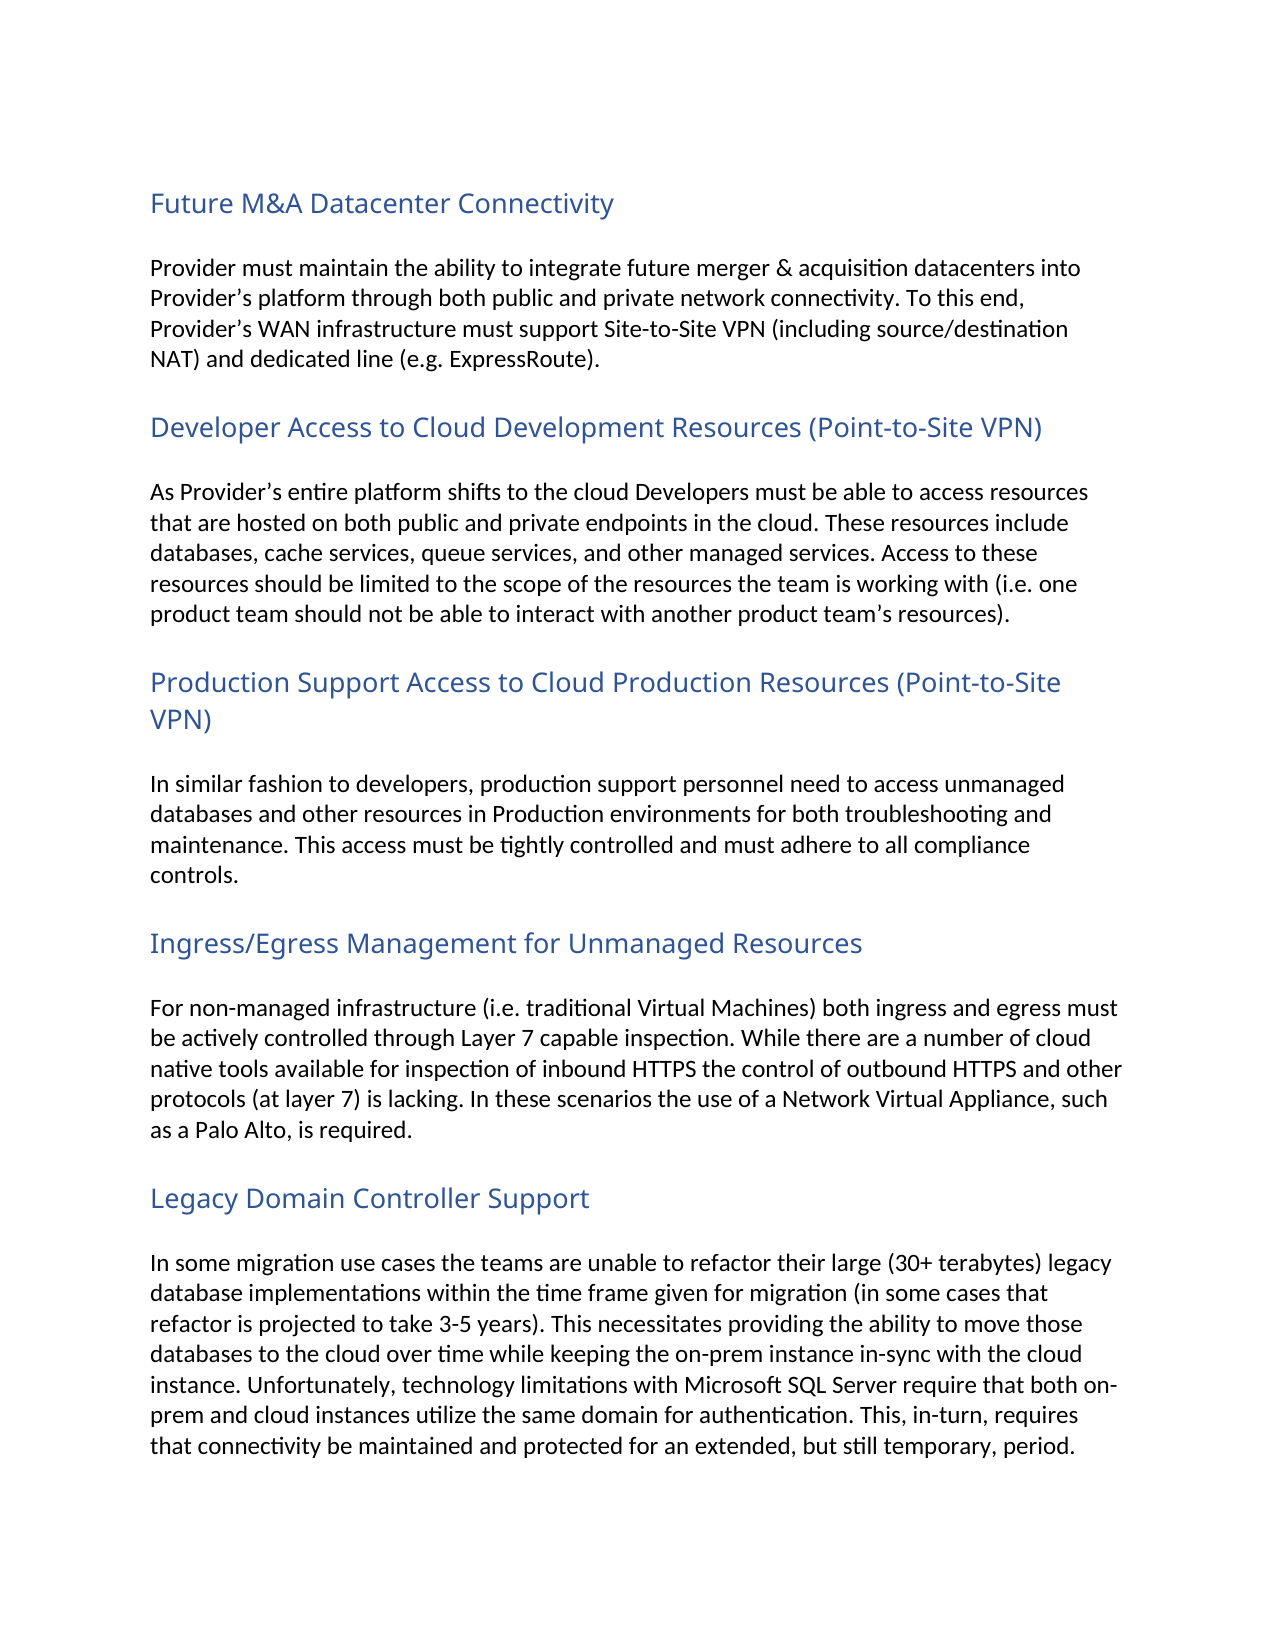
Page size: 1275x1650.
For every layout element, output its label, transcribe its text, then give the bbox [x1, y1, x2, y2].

text As Provider’s entire platform shifts to the cloud Developers must be able to access resources that are hosted on both public and private endpoints in the cloud. These resources include databases, cache services, queue services, and other managed services. Access to these resources should be limited to the scope of the resources the team is working with (i.e. one product team should not be able to interact with another product team’s resources). [150, 476, 1125, 629]
subtitle Developer Access to Cloud Development Resources (Point-to-Site VPN) [150, 409, 1125, 446]
subtitle Ingress/Egress Management for Unmanaged Resources [150, 924, 1125, 961]
text Provider must maintain the ability to integrate future merger & acquisition datacenters into Provider’s platform through both public and private network connectivity. To this end, Provider’s WAN infrastructure must support Site-to-Site VPN (including source/destination NAT) and dedicated line (e.g. ExpressRoute). [150, 252, 1125, 374]
text In similar fashion to developers, production support personnel need to access unmanaged databases and other resources in Production environments for both troubleshooting and maintenance. This access must be tightly controlled and must adhere to all compliance controls. [150, 768, 1125, 890]
text For non-managed infrastructure (i.e. traditional Virtual Machines) both ingress and egress must be actively controlled through Layer 7 capable inspection. While there are a number of cloud native tools available for inspection of inbound HTTPS the control of outbound HTTPS and other protocols (at layer 7) is lacking. In these scenarios the use of a Network Virtual Appliance, such as a Palo Alto, is required. [150, 992, 1125, 1144]
text In some migration use cases the teams are unable to refactor their large (30+ terabytes) legacy database implementations within the time frame given for migration (in some cases that refactor is projected to take 3-5 years). This necessitates providing the ability to move those databases to the cloud over time while keeping the on-prem instance in-sync with the cloud instance. Unfortunately, technology limitations with Microsoft SQL Server require that both on-prem and cloud instances utilize the same domain for authentication. This, in-turn, requires that connectivity be maintained and protected for an extended, but still temporary, period. [150, 1247, 1125, 1460]
subtitle Production Support Access to Cloud Production Resources (Point-to-Site VPN) [150, 663, 1125, 737]
subtitle Legacy Domain Controller Support [150, 1179, 1125, 1216]
subtitle Future M&A Datacenter Connectivity [150, 185, 1125, 222]
